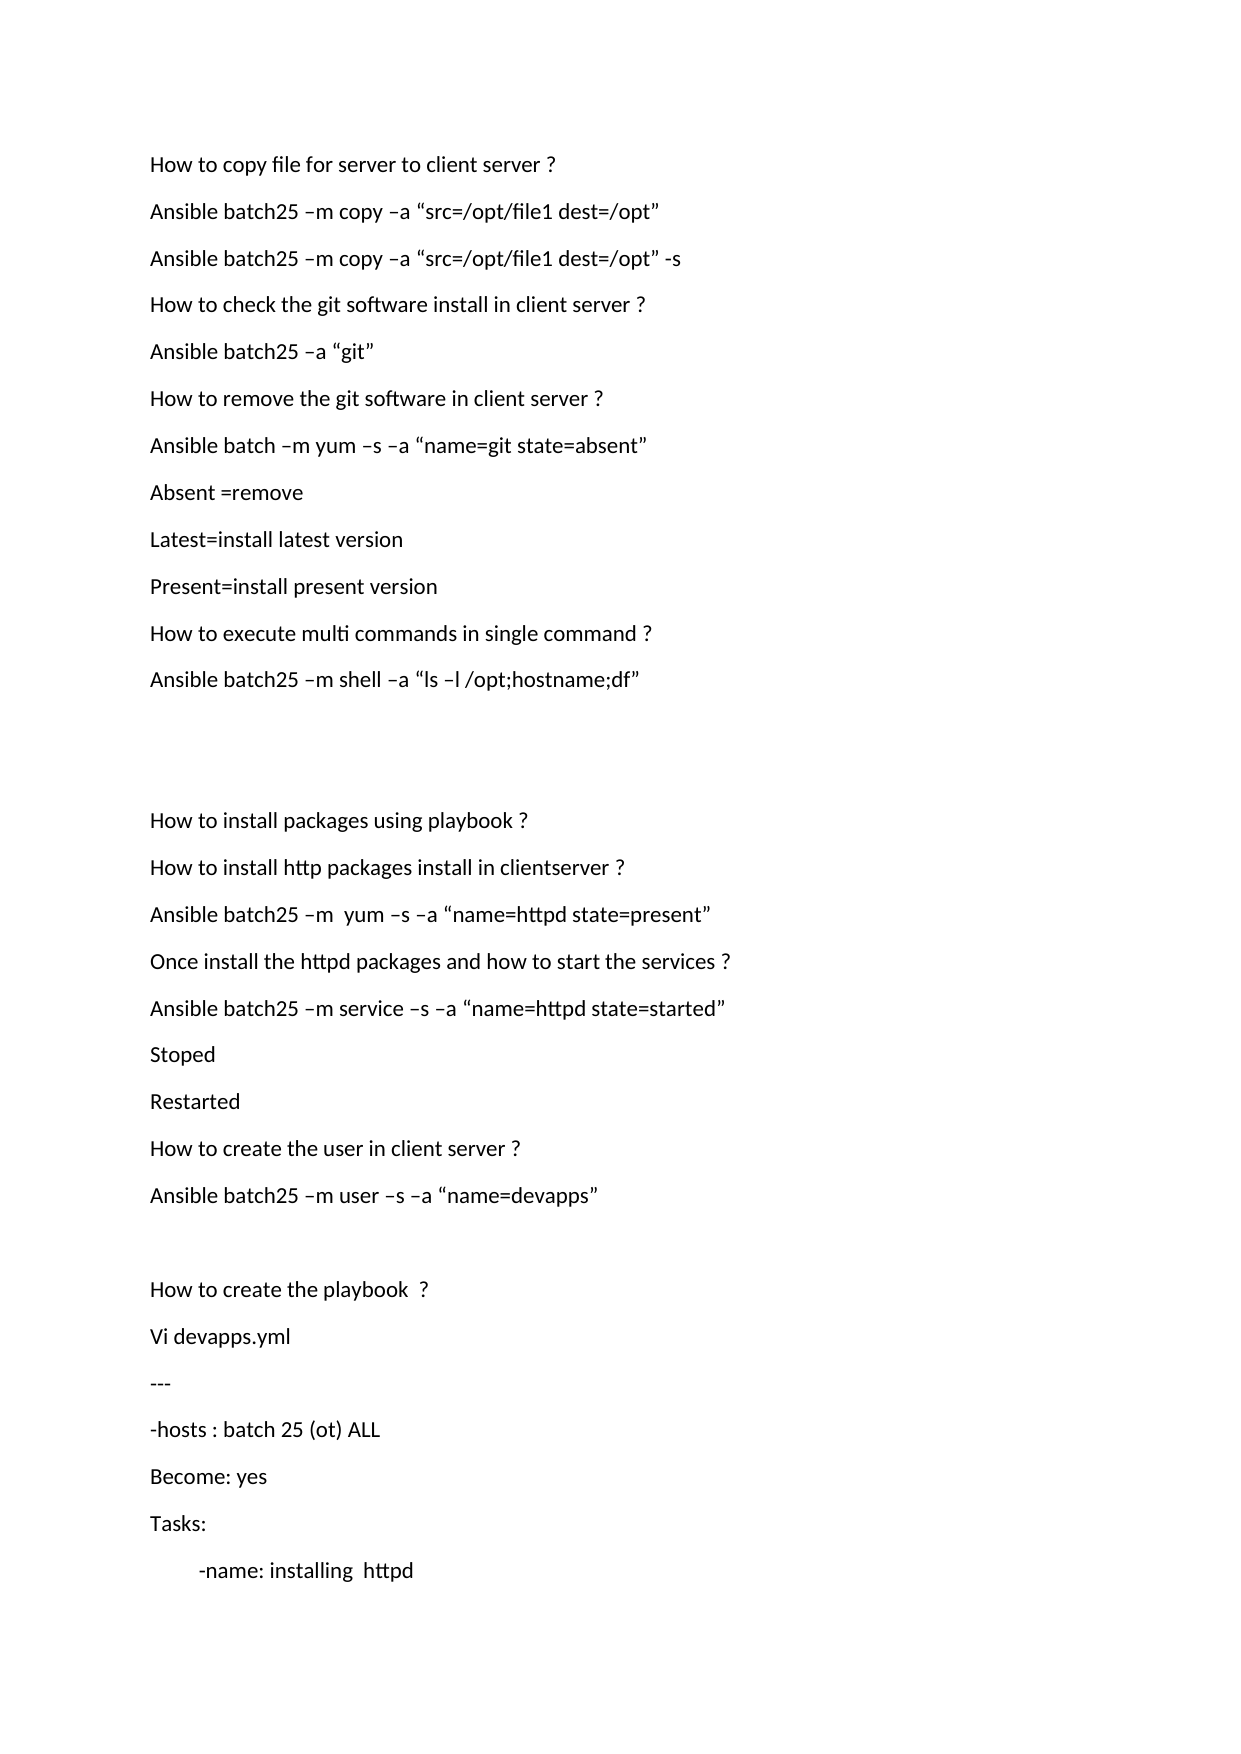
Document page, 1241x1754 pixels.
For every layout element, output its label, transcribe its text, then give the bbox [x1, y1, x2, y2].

text -hosts : batch 25 (ot) ALL [150, 1416, 1090, 1444]
text How to create the playbook ? [150, 1275, 1090, 1303]
text Vi devapps.yml [150, 1322, 1090, 1350]
text How to install http packages install in clientserver ? [150, 853, 1090, 881]
text Ansible batch25 –m copy –a “src=/opt/file1 dest=/opt” [150, 197, 1090, 225]
text Once install the httpd packages and how to start the services ? [150, 947, 1090, 975]
text Ansible batch25 –m user –s –a “name=devapps” [150, 1181, 1090, 1209]
text Ansible batch25 –m copy –a “src=/opt/file1 dest=/opt” -s [150, 244, 1090, 272]
text Ansible batch –m yum –s –a “name=git state=absent” [150, 431, 1090, 459]
text How to install packages using playbook ? [150, 806, 1090, 834]
text Tasks: [150, 1509, 1090, 1537]
text How to create the user in client server ? [150, 1134, 1090, 1162]
text Present=install present version [150, 572, 1090, 600]
text How to copy file for server to client server ? [150, 150, 1090, 178]
text Ansible batch25 –m shell –a “ls –l /opt;hostname;df” [150, 666, 1090, 694]
text How to check the git software install in client server ? [150, 291, 1090, 319]
text --- [150, 1369, 1090, 1397]
text Absent =remove [150, 478, 1090, 506]
text How to execute multi commands in single command ? [150, 619, 1090, 647]
text Latest=install latest version [150, 525, 1090, 553]
text Ansible batch25 –m service –s –a “name=httpd state=started” [150, 994, 1090, 1022]
text Ansible batch25 –a “git” [150, 337, 1090, 366]
text How to remove the git software in client server ? [150, 384, 1090, 412]
text Restarted [150, 1087, 1090, 1116]
text Stoped [150, 1041, 1090, 1069]
text Become: yes [150, 1462, 1090, 1491]
list -name: installing httpd [198, 1556, 1090, 1584]
text Ansible batch25 –m yum –s –a “name=httpd state=present” [150, 900, 1090, 928]
